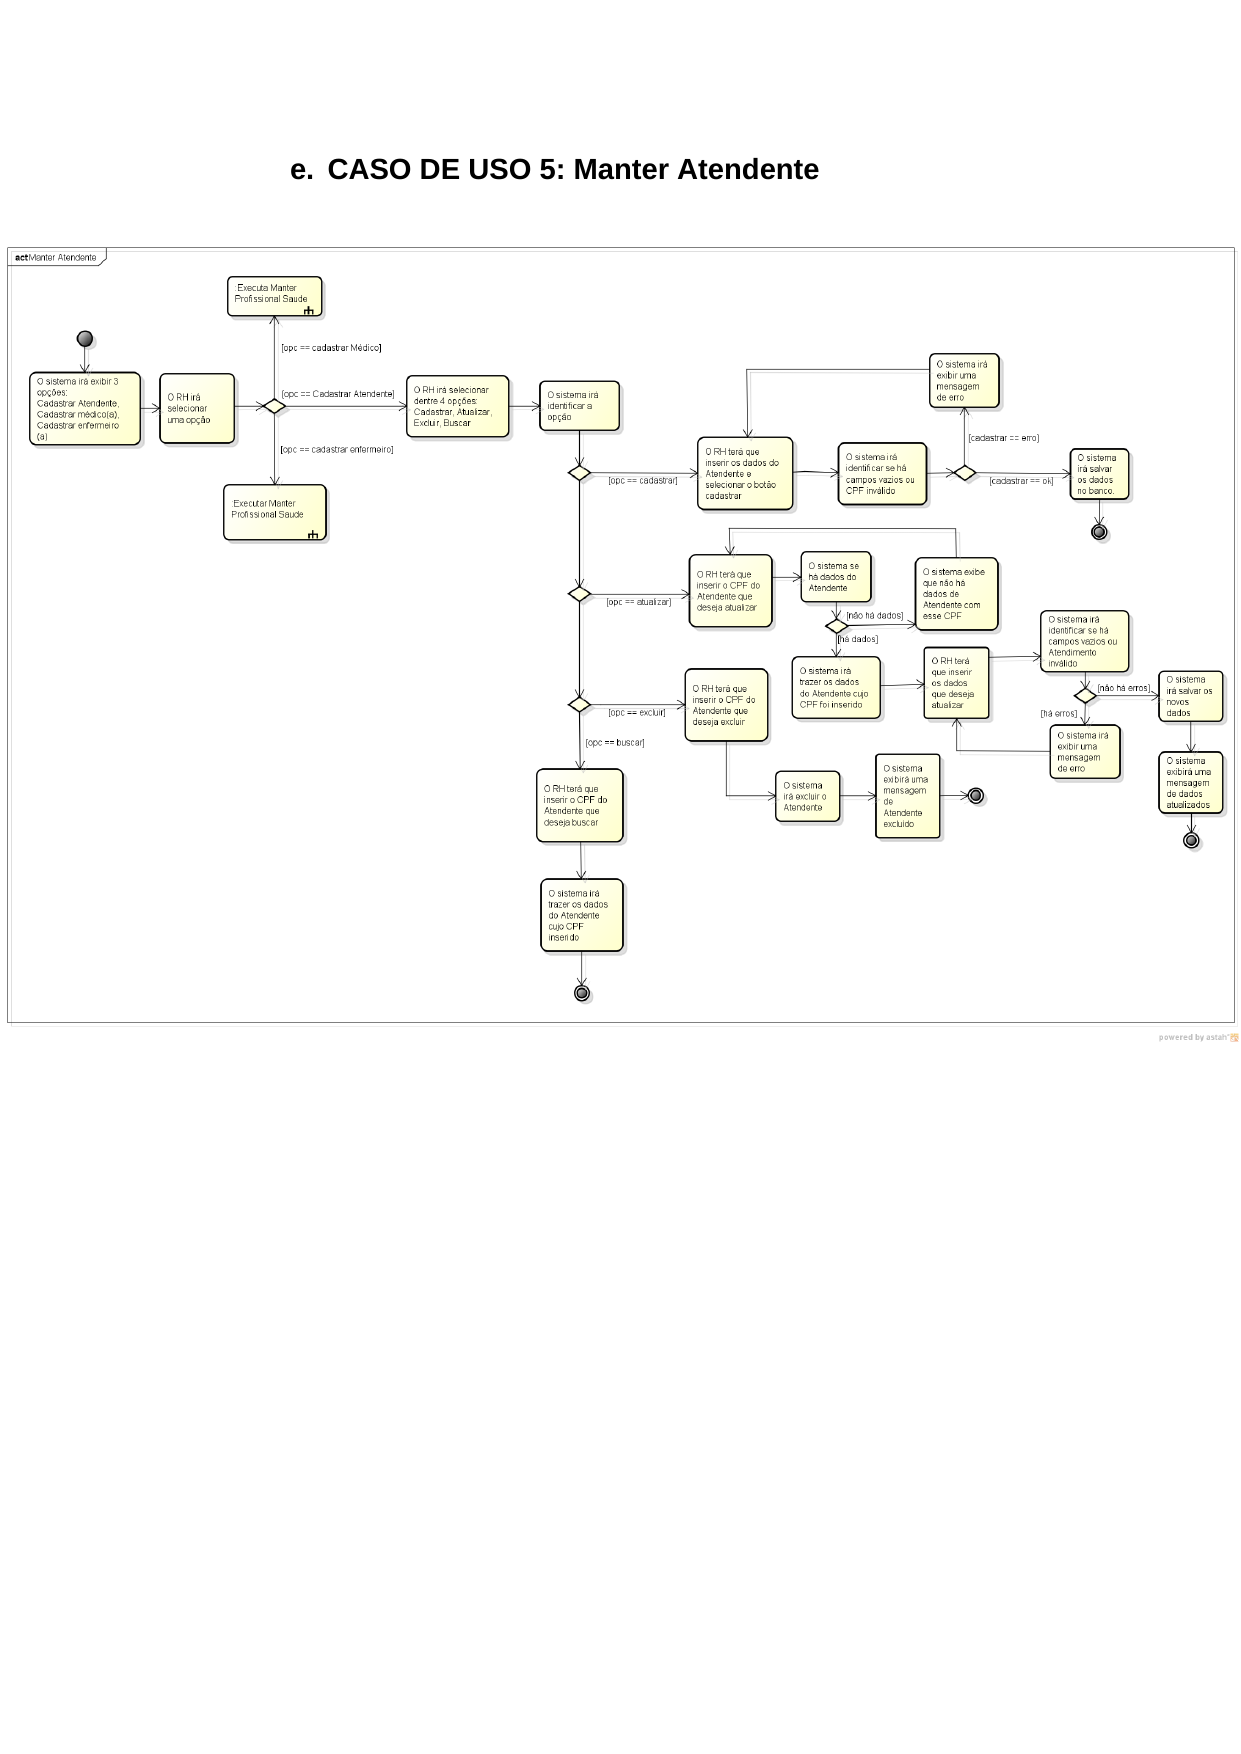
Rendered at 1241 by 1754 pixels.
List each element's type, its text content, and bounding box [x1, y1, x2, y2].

subtitle CASO DE USO 5: Manter Atendente [290, 152, 1063, 185]
picture [0, 240, 1240, 1044]
